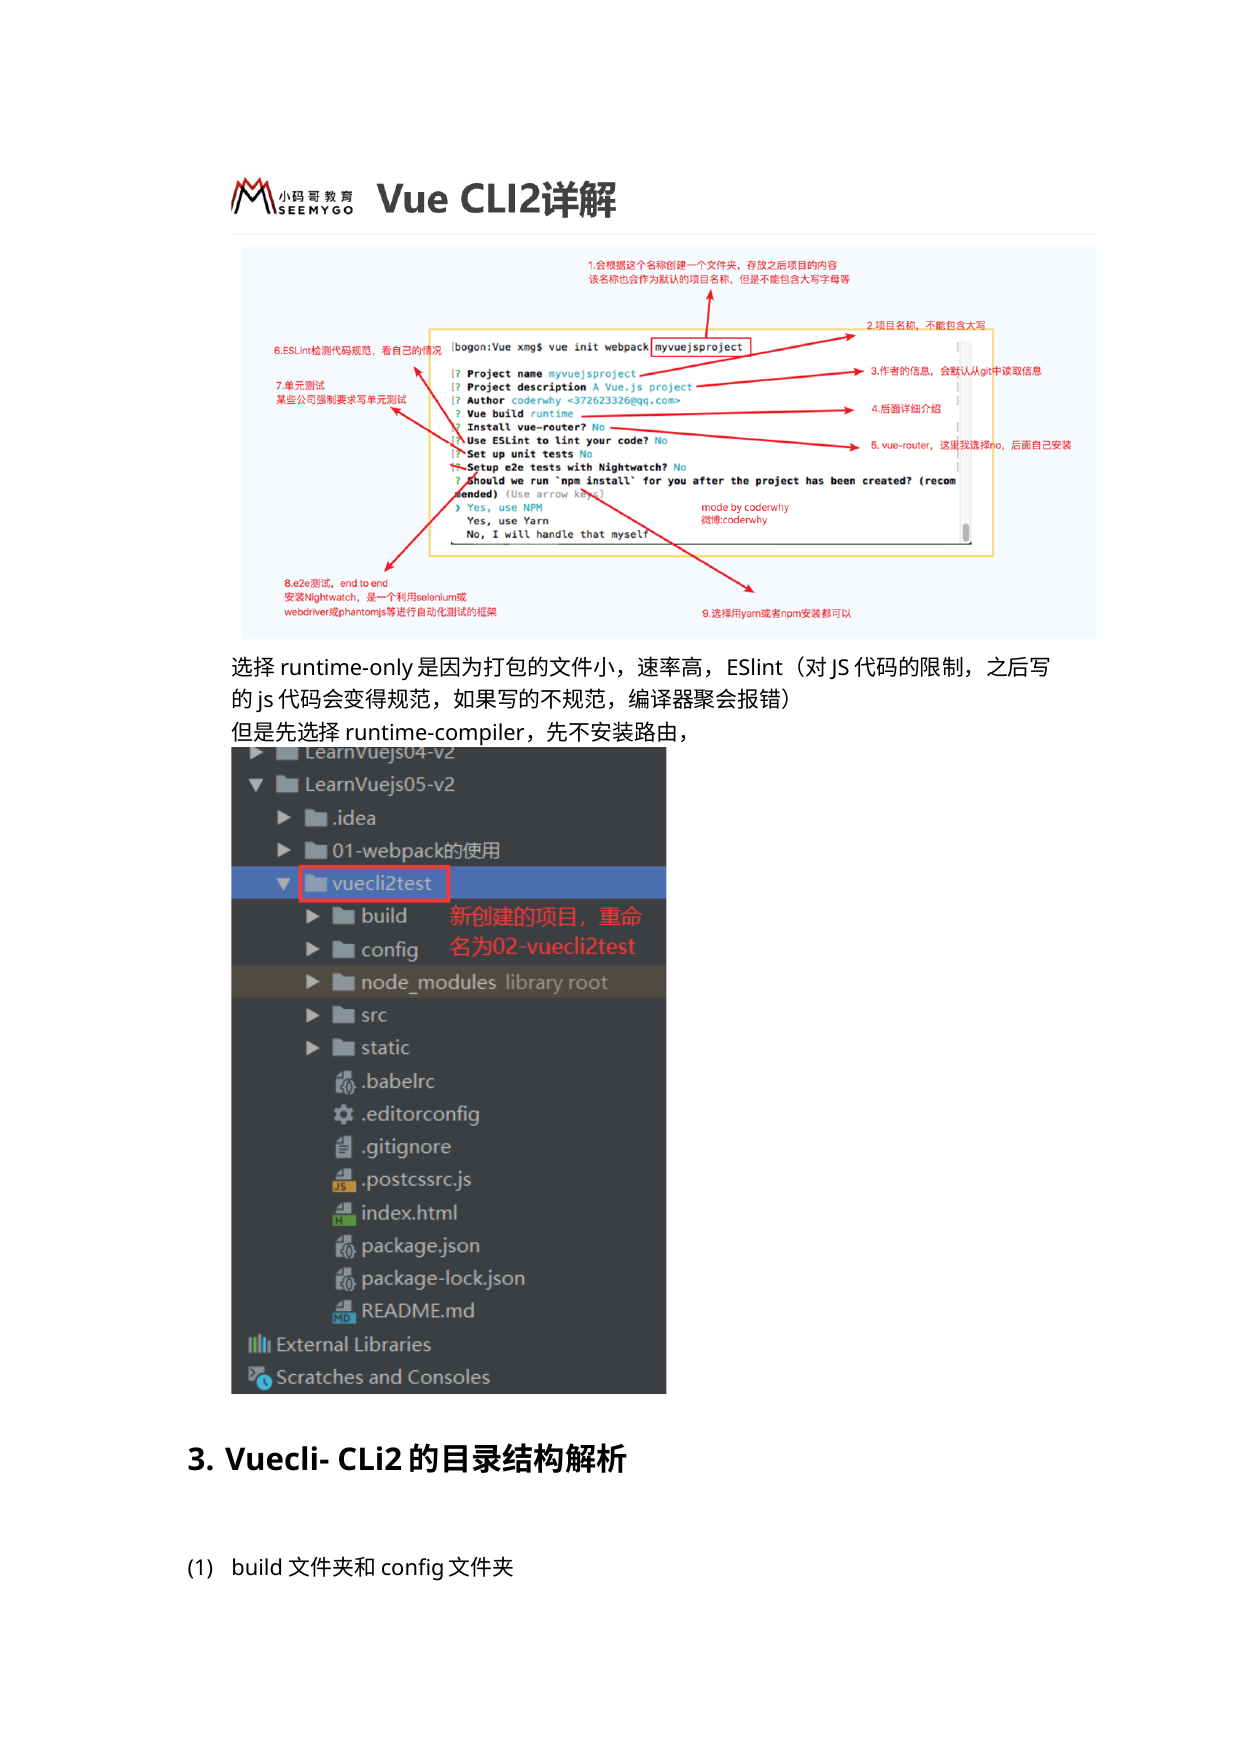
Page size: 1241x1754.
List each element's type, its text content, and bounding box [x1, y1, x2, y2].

list 选择runtime-only是因为打包的文件小，速率高，ESlint（对JS代码的限制，之后写的js代码会变得规范，如果写的不规范，编译器聚会报错） [231, 649, 1053, 714]
list 但是先选择runtime-compiler，先不安装路由， [231, 714, 1053, 747]
picture [231, 162, 1097, 639]
subtitle Vuecli- CLi2的目录结构解析 [187, 1424, 1053, 1489]
picture [231, 747, 667, 1394]
list build 文件夹和config文件夹 [187, 1549, 1053, 1582]
